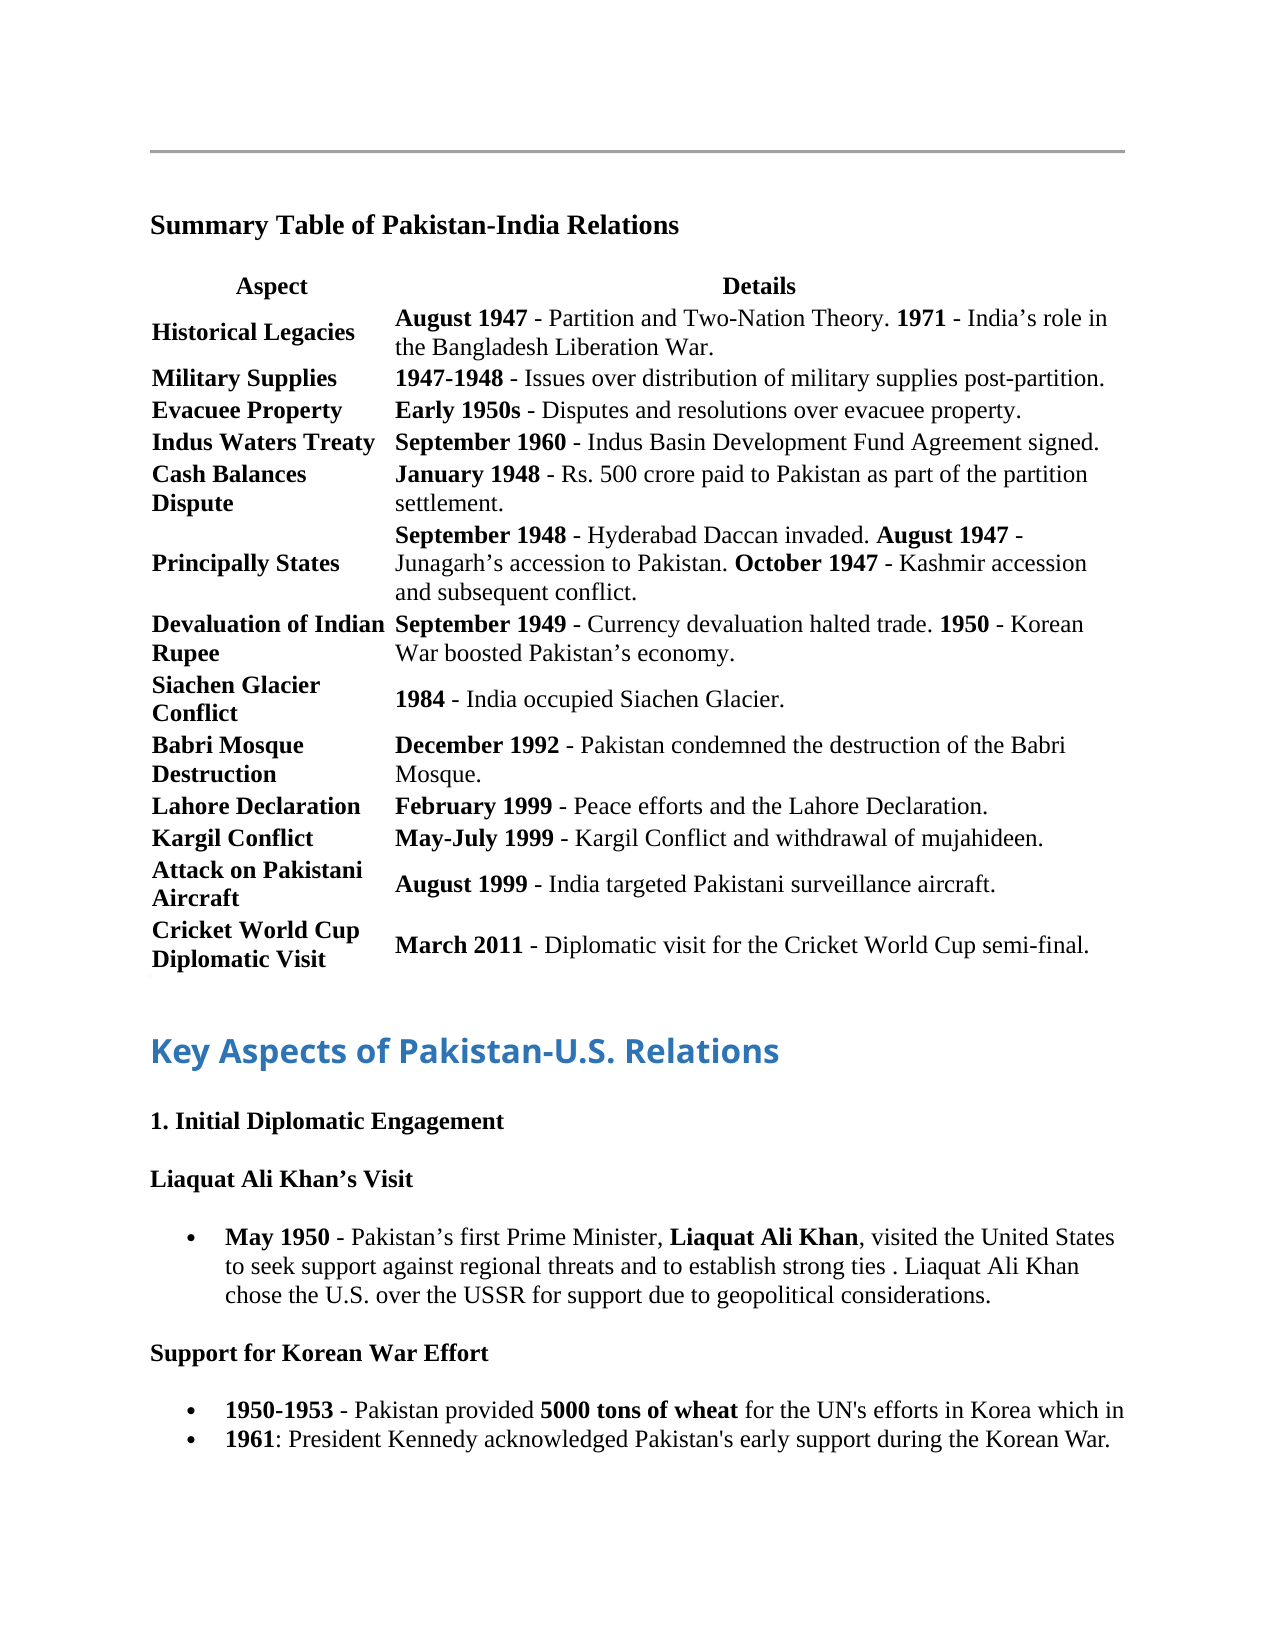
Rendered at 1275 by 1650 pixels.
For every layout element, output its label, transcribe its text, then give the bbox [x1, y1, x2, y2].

table_cell Lahore Declaration [150, 790, 393, 821]
table_cell March 2011 - Diplomatic visit for the Cricket World Cup semi-final. [393, 914, 1125, 974]
table_cell Cricket World Cup Diplomatic Visit [150, 914, 393, 974]
table_cell September 1948 - Hyderabad Daccan invaded. August 1947 - Junagarh’s accession to Pakistan. October 1947 - Kashmir accession and subsequent conflict. [393, 518, 1125, 608]
table_cell Siachen Glacier Conflict [150, 668, 393, 729]
table_cell December 1992 - Pakistan condemned the destruction of the Babri Mosque. [393, 729, 1125, 789]
table_cell September 1960 - Indus Basin Development Fund Agreement signed. [393, 426, 1125, 458]
table_cell 1984 - India occupied Siachen Glacier. [393, 668, 1125, 729]
table_cell August 1999 - India targeted Pakistani surveillance aircraft. [393, 853, 1125, 914]
table_cell Early 1950s - Disputes and resolutions over evacuee property. [393, 394, 1125, 426]
table_cell February 1999 - Peace efforts and the Lahore Declaration. [393, 790, 1125, 821]
table_cell Attack on Pakistani Aircraft [150, 853, 393, 914]
text Liaquat Ali Khan’s Visit [150, 1164, 1125, 1193]
table_cell Historical Legacies [150, 301, 393, 362]
table_cell May-July 1999 - Kargil Conflict and withdrawal of mujahideen. [393, 821, 1125, 853]
table_cell 1947-1948 - Issues over distribution of military supplies post-partition. [393, 362, 1125, 394]
table_cell Cash Balances Dispute [150, 458, 393, 518]
text Support for Korean War Effort [150, 1338, 1125, 1366]
list 1950-1953 - Pakistan provided 5000 tons of wheat for the UN's efforts in Korea which in [187, 1396, 1125, 1424]
table_cell August 1947 - Partition and Two-Nation Theory. 1971 - India’s role in the Bangladesh Liberation War. [393, 301, 1125, 362]
subtitle Key Aspects of Pakistan-U.S. Relations [150, 1028, 1125, 1074]
table_cell Devaluation of Indian Rupee [150, 608, 393, 668]
table_cell Babri Mosque Destruction [150, 729, 393, 789]
text 1. Initial Diplomatic Engagement [150, 1106, 1125, 1135]
table_cell Principally States [150, 518, 393, 608]
list 1961: President Kennedy acknowledged Pakistan's early support during the Korean War. [187, 1424, 1125, 1453]
table_cell January 1948 - Rs. 500 crore paid to Pakistan as part of the partition settlement. [393, 458, 1125, 518]
table_cell Indus Waters Treaty [150, 426, 393, 458]
table_header Details [393, 270, 1125, 301]
text Summary Table of Pakistan-India Relations [150, 208, 1125, 240]
list May 1950 - Pakistan’s first Prime Minister, Liaquat Ali Khan, visited the United States to seek support against regional threats and to establish strong ties . Liaquat Ali Khan chose the U.S. over the USSR for support due to geopolitical considerations. [187, 1222, 1125, 1308]
table_cell September 1949 - Currency devaluation halted trade. 1950 - Korean War boosted Pakistan’s economy. [393, 608, 1125, 668]
table_cell Evacuee Property [150, 394, 393, 426]
table_cell Kargil Conflict [150, 821, 393, 853]
table_header Aspect [150, 270, 393, 301]
table_cell Military Supplies [150, 362, 393, 394]
